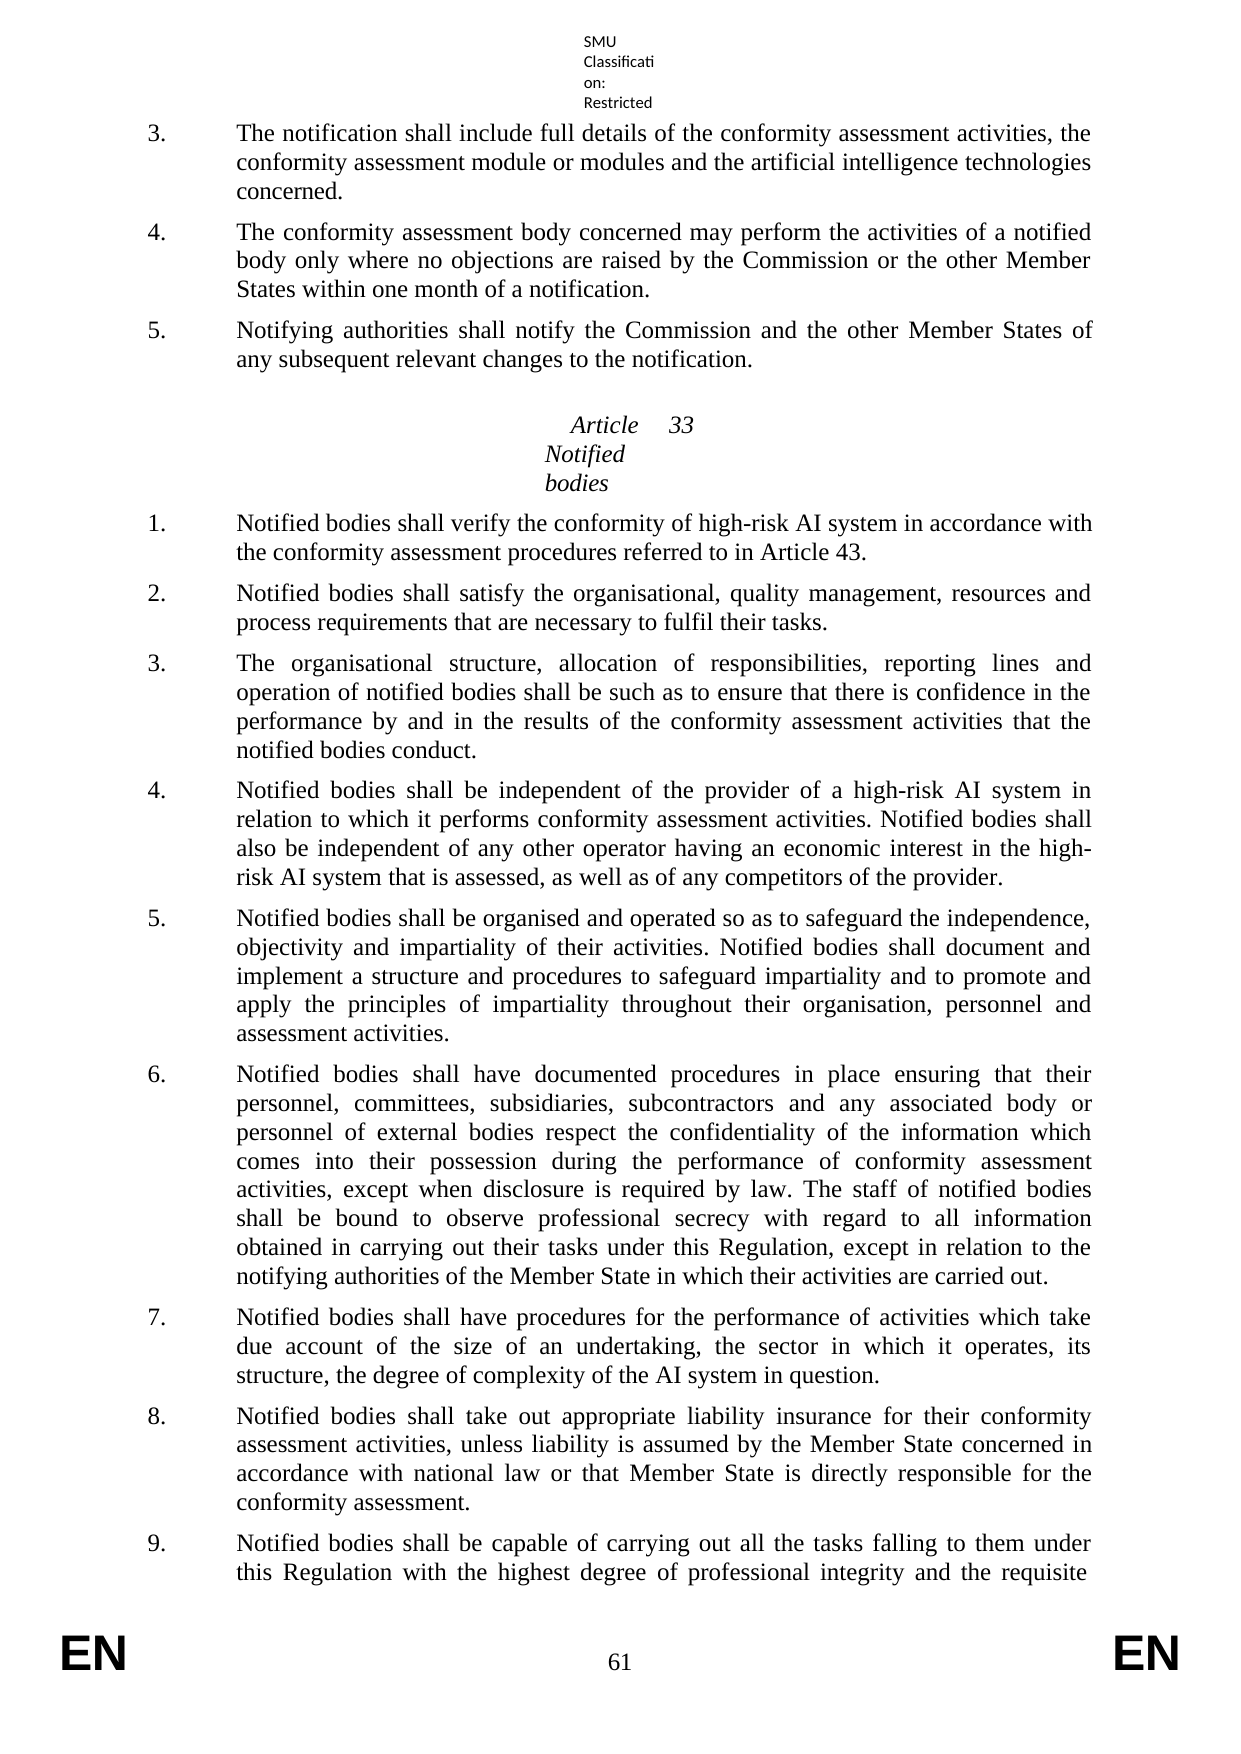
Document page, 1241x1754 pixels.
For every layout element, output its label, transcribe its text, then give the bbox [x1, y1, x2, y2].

list Notified bodies shall satisfy the organisational, quality management, resources and process requirements that are necessary to fulfil their tasks. [147, 578, 1092, 636]
list Notified bodies shall be independent of the provider of a high-risk AI system in relation to which it performs conformity assessment activities. Notified bodies shall also be independent of any other operator having an economic interest in the high- risk AI system that is assessed, as well as of any competitors of the provider. [147, 776, 1093, 891]
list The notification shall include full details of the conformity assessment activities, the conformity assessment module or modules and the artificial intelligence technologies concerned. [147, 118, 1092, 204]
list Notified bodies shall verify the conformity of high-risk AI system in accordance with the conformity assessment procedures referred to in Article 43. [147, 508, 1093, 566]
list Notified bodies shall take out appropriate liability insurance for their conformity assessment activities, unless liability is assumed by the Member State concerned in accordance with national law or that Member State is directly responsible for the conformity assessment. [147, 1401, 1093, 1516]
text Article 33 Notified bodies [544, 410, 696, 496]
list The organisational structure, allocation of responsibilities, reporting lines and operation of notified bodies shall be such as to ensure that there is confidence in the performance by and in the results of the conformity assessment activities that the notified bodies conduct. [147, 648, 1092, 763]
list Notified bodies shall have procedures for the performance of activities which take due account of the size of an undertaking, the sector in which it operates, its structure, the degree of complexity of the AI system in question. [147, 1302, 1092, 1388]
list The conformity assessment body concerned may perform the activities of a notified body only where no objections are raised by the Commission or the other Member States within one month of a notification. [147, 217, 1092, 303]
list Notifying authorities shall notify the Commission and the other Member States of any subsequent relevant changes to the notification. [147, 315, 1093, 372]
list Notified bodies shall be organised and operated so as to safeguard the independence, objectivity and impartiality of their activities. Notified bodies shall document and implement a structure and procedures to safeguard impartiality and to promote and apply the principles of impartiality throughout their organisation, personnel and assessment activities. [147, 903, 1092, 1047]
list Notified bodies shall be capable of carrying out all the tasks falling to them under this Regulation with the highest degree of professional integrity and the requisite [147, 1528, 1092, 1586]
list Notified bodies shall have documented procedures in place ensuring that their personnel, committees, subsidiaries, subcontractors and any associated body or personnel of external bodies respect the confidentiality of the information which comes into their possession during the performance of conformity assessment activities, except when disclosure is required by law. The staff of notified bodies shall be bound to observe professional secrecy with regard to all information obtained in carrying out their tasks under this Regulation, except in relation to the notifying authorities of the Member State in which their activities are carried out. [147, 1059, 1093, 1289]
